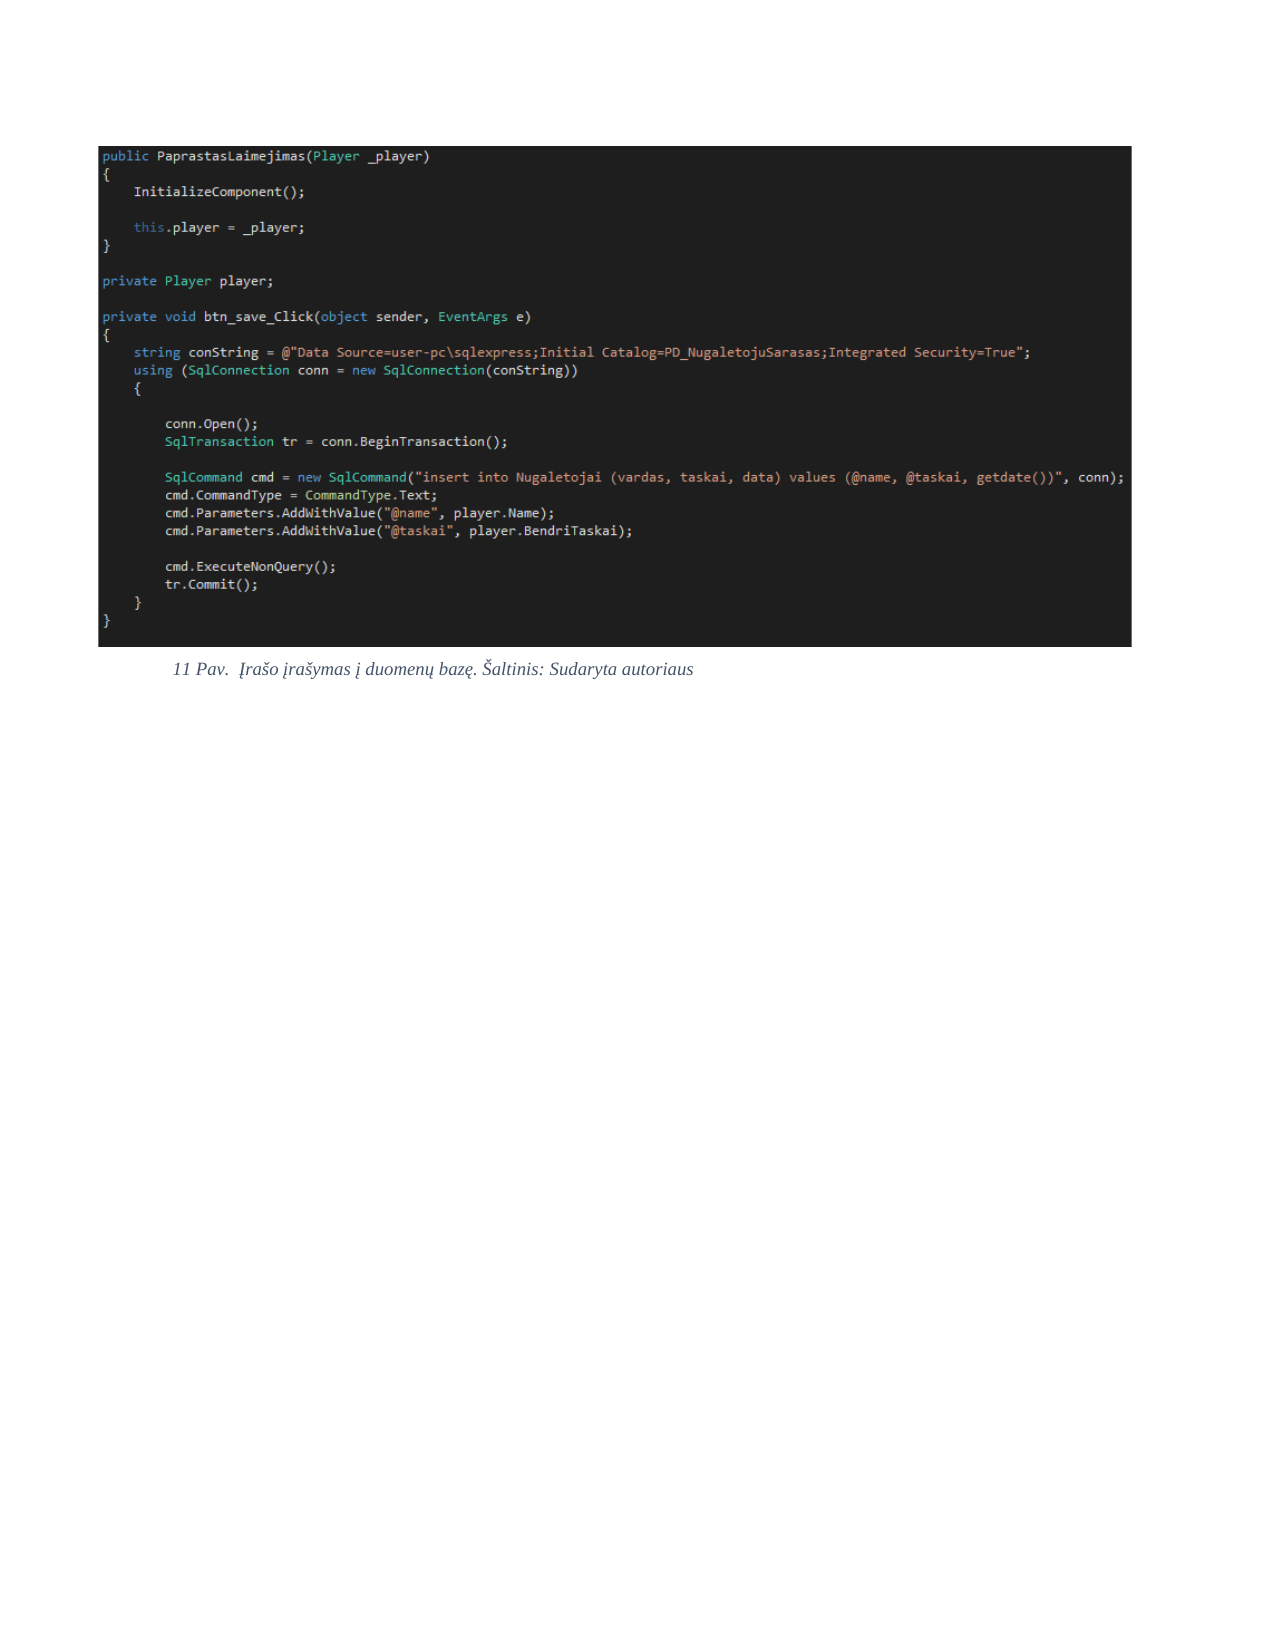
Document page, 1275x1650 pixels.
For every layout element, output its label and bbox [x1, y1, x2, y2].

picture [97, 146, 1132, 647]
